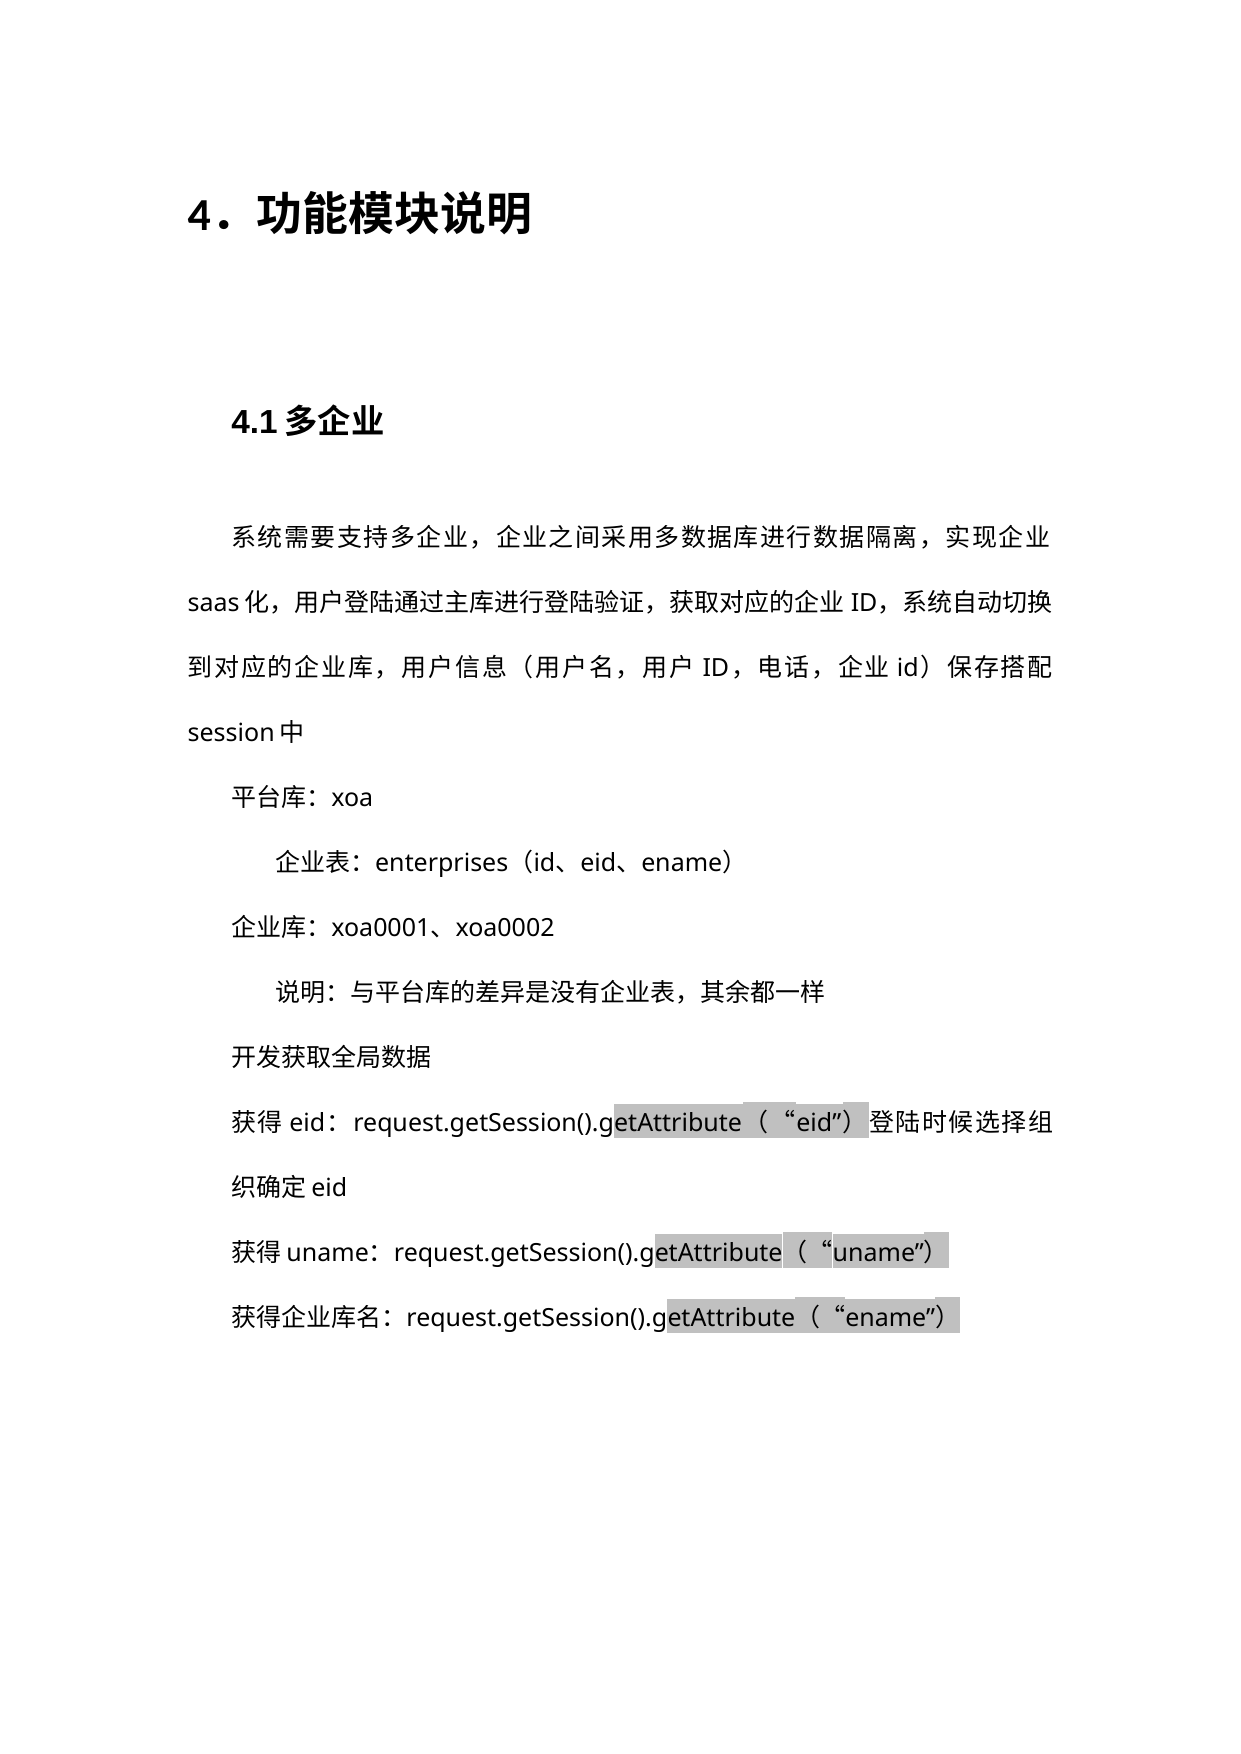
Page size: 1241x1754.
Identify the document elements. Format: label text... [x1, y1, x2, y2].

text 获得企业库名：request.getSession().getAttribute（“ename”） [187, 1283, 1053, 1348]
text 开发获取全局数据 [187, 1023, 1053, 1088]
text 系统需要支持多企业，企业之间采用多数据库进行数据隔离，实现企业saas化，用户登陆通过主库进行登陆验证，获取对应的企业ID，系统自动切换到对应的企业库，用户信息（用户名，用户ID，电话，企业id）保存搭配session中 [187, 503, 1053, 763]
subtitle 4.1多企业 [231, 387, 1053, 452]
text 获得eid：request.getSession().getAttribute（“eid”）登陆时候选择组 织确定eid [187, 1088, 1053, 1218]
text 说明：与平台库的差异是没有企业表，其余都一样 [231, 958, 1053, 1023]
text 获得uname：request.getSession().getAttribute（“uname”） [187, 1218, 1053, 1283]
text 企业库：xoa0001、xoa0002 [187, 893, 1053, 958]
subtitle 4．功能模块说明 [187, 162, 1053, 259]
text 平台库：xoa [187, 763, 1053, 828]
text 企业表：enterprises（id、eid、ename） [231, 828, 1053, 893]
